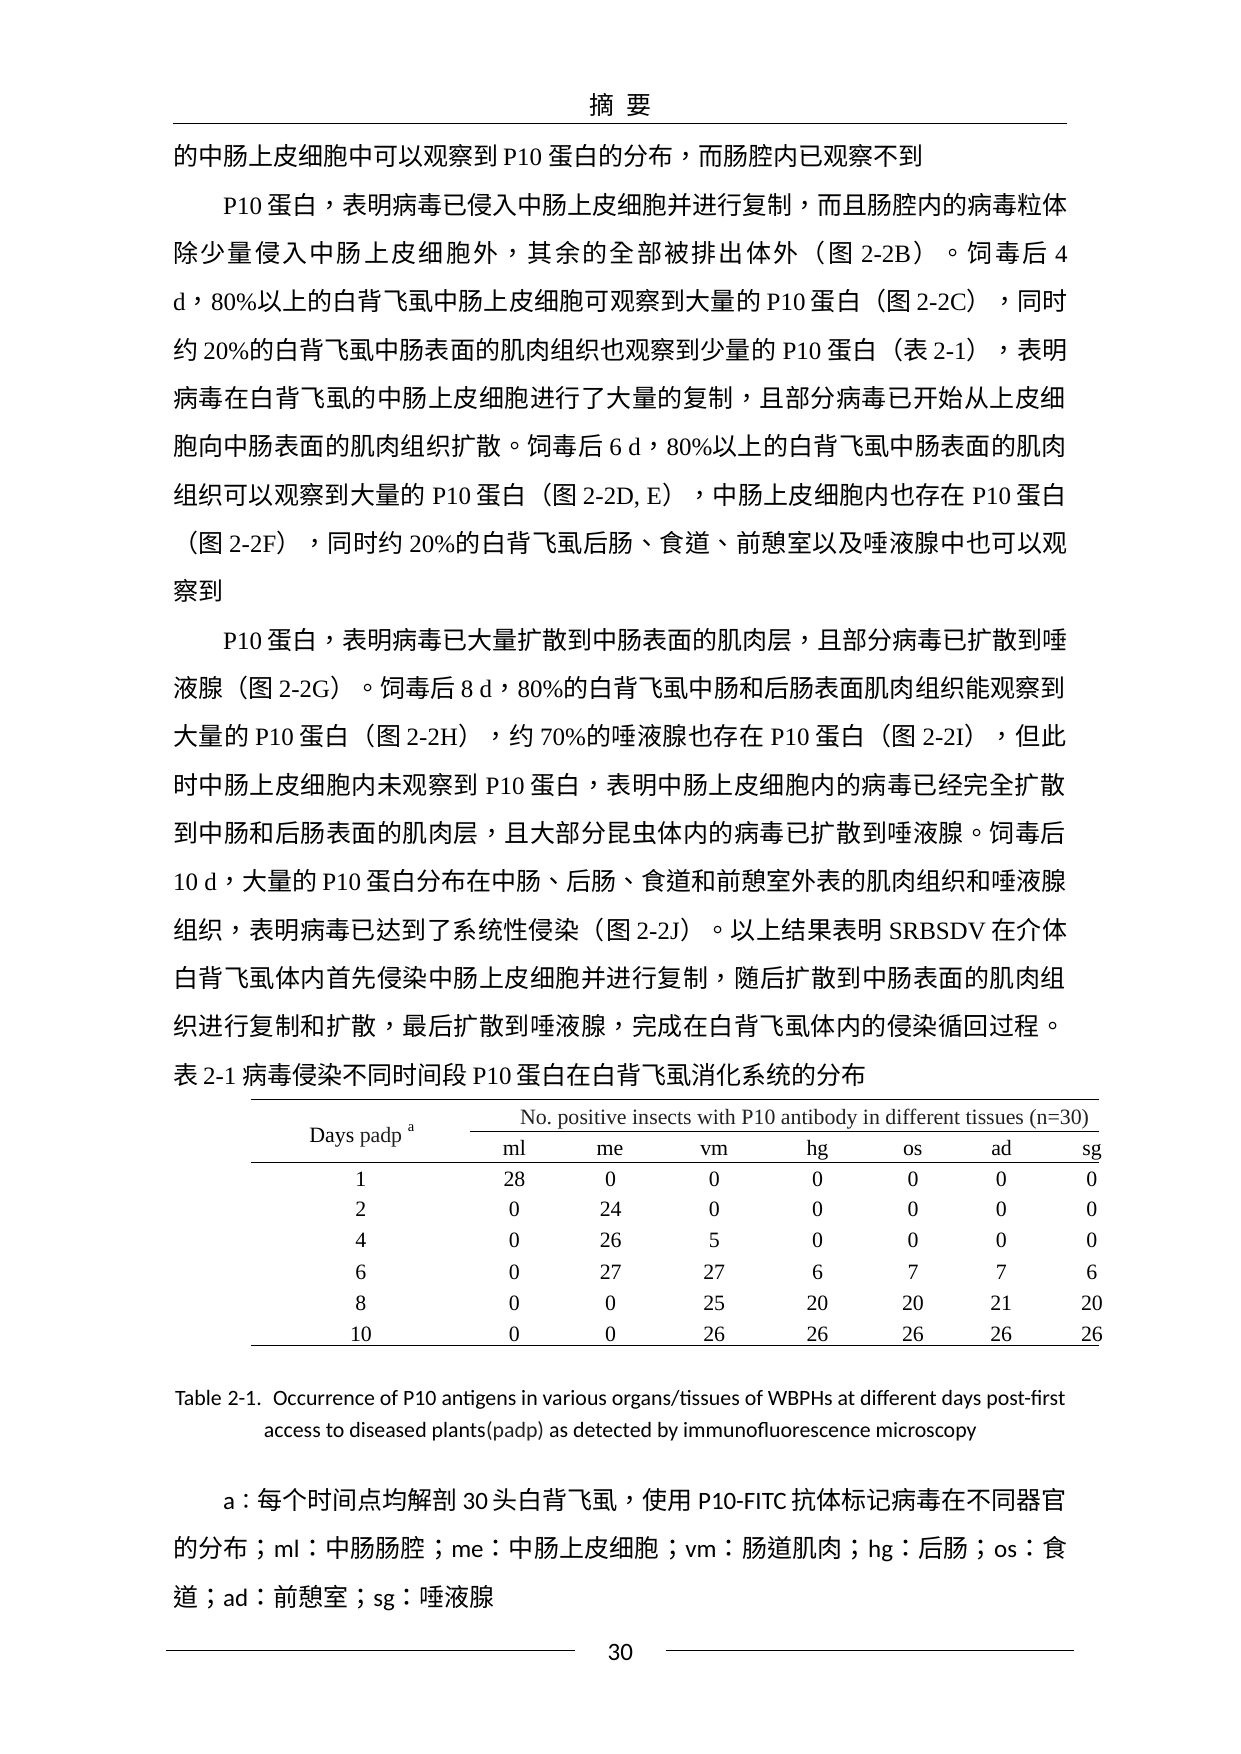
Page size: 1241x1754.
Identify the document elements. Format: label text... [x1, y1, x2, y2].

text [173, 124, 1067, 172]
text Table 2-1. Occurrence of P10 antigens in various organs/tissues of WBPHs at different days post-first access to diseased plants(padp) as detected by immunofluorescence microscopy [173, 1378, 1067, 1443]
text P10蛋白，表明病毒已大量扩散到中肠表面的肌肉层，且部分病毒已扩散到唾液腺（图2-2G）。饲毒后8 d，80%的白背飞虱中肠和后肠表面肌肉组织能观察到大量的P10蛋白（图2-2H），约70%的唾液腺也存在P10蛋白（图2-2I），但此时中肠上皮细胞内未观察到P10蛋白，表明中肠上皮细胞内的病毒已经完全扩散到中肠和后肠表面的肌肉层，且大部分昆虫体内的病毒已扩散到唾液腺。饲毒后10 d，大量的P10蛋白分布在中肠、后肠、食道和前憩室外表的肌肉组织和唾液腺组织，表明病毒已达到了系统性侵染（图2-2J）。以上结果表明SRBSDV在介体白背飞虱体内首先侵染中肠上皮细胞并进行复制，随后扩散到中肠表面的肌肉组织进行复制和扩散，最后扩散到唾液腺，完成在白背飞虱体内的侵染循回过程。表2-1 病毒侵染不同时间段P10蛋白在白背飞虱消化系统的分布 [173, 607, 1067, 1090]
text P10蛋白，表明病毒已侵入中肠上皮细胞并进行复制，而且肠腔内的病毒粒体除少量侵入中肠上皮细胞外，其余的全部被排出体外（图2-2B）。饲毒后4 d，80%以上的白背飞虱中肠上皮细胞可观察到大量的P10蛋白（图2-2C），同时约20%的白背飞虱中肠表面的肌肉组织也观察到少量的P10 蛋白（表2-1），表明病毒在白背飞虱的中肠上皮细胞进行了大量的复制，且部分病毒已开始从上皮细胞向中肠表面的肌肉组织扩散。饲毒后6 d，80%以上的白背飞虱中肠表面的肌肉组织可以观察到大量的P10蛋白（图2-2D, E），中肠上皮细胞内也存在P10蛋白（图2-2F），同时约20%的白背飞虱后肠、食道、前憩室以及唾液腺中也可以观察到 [173, 172, 1067, 607]
text a：每个时间点均解剖30头白背飞虱，使用P10-FITC抗体标记病毒在不同器官的分布；ml：中肠肠腔；me：中肠上皮细胞；vm：肠道肌肉；hg：后肠；os：食道；ad：前憩室；sg：唾液腺 [173, 1468, 1067, 1613]
